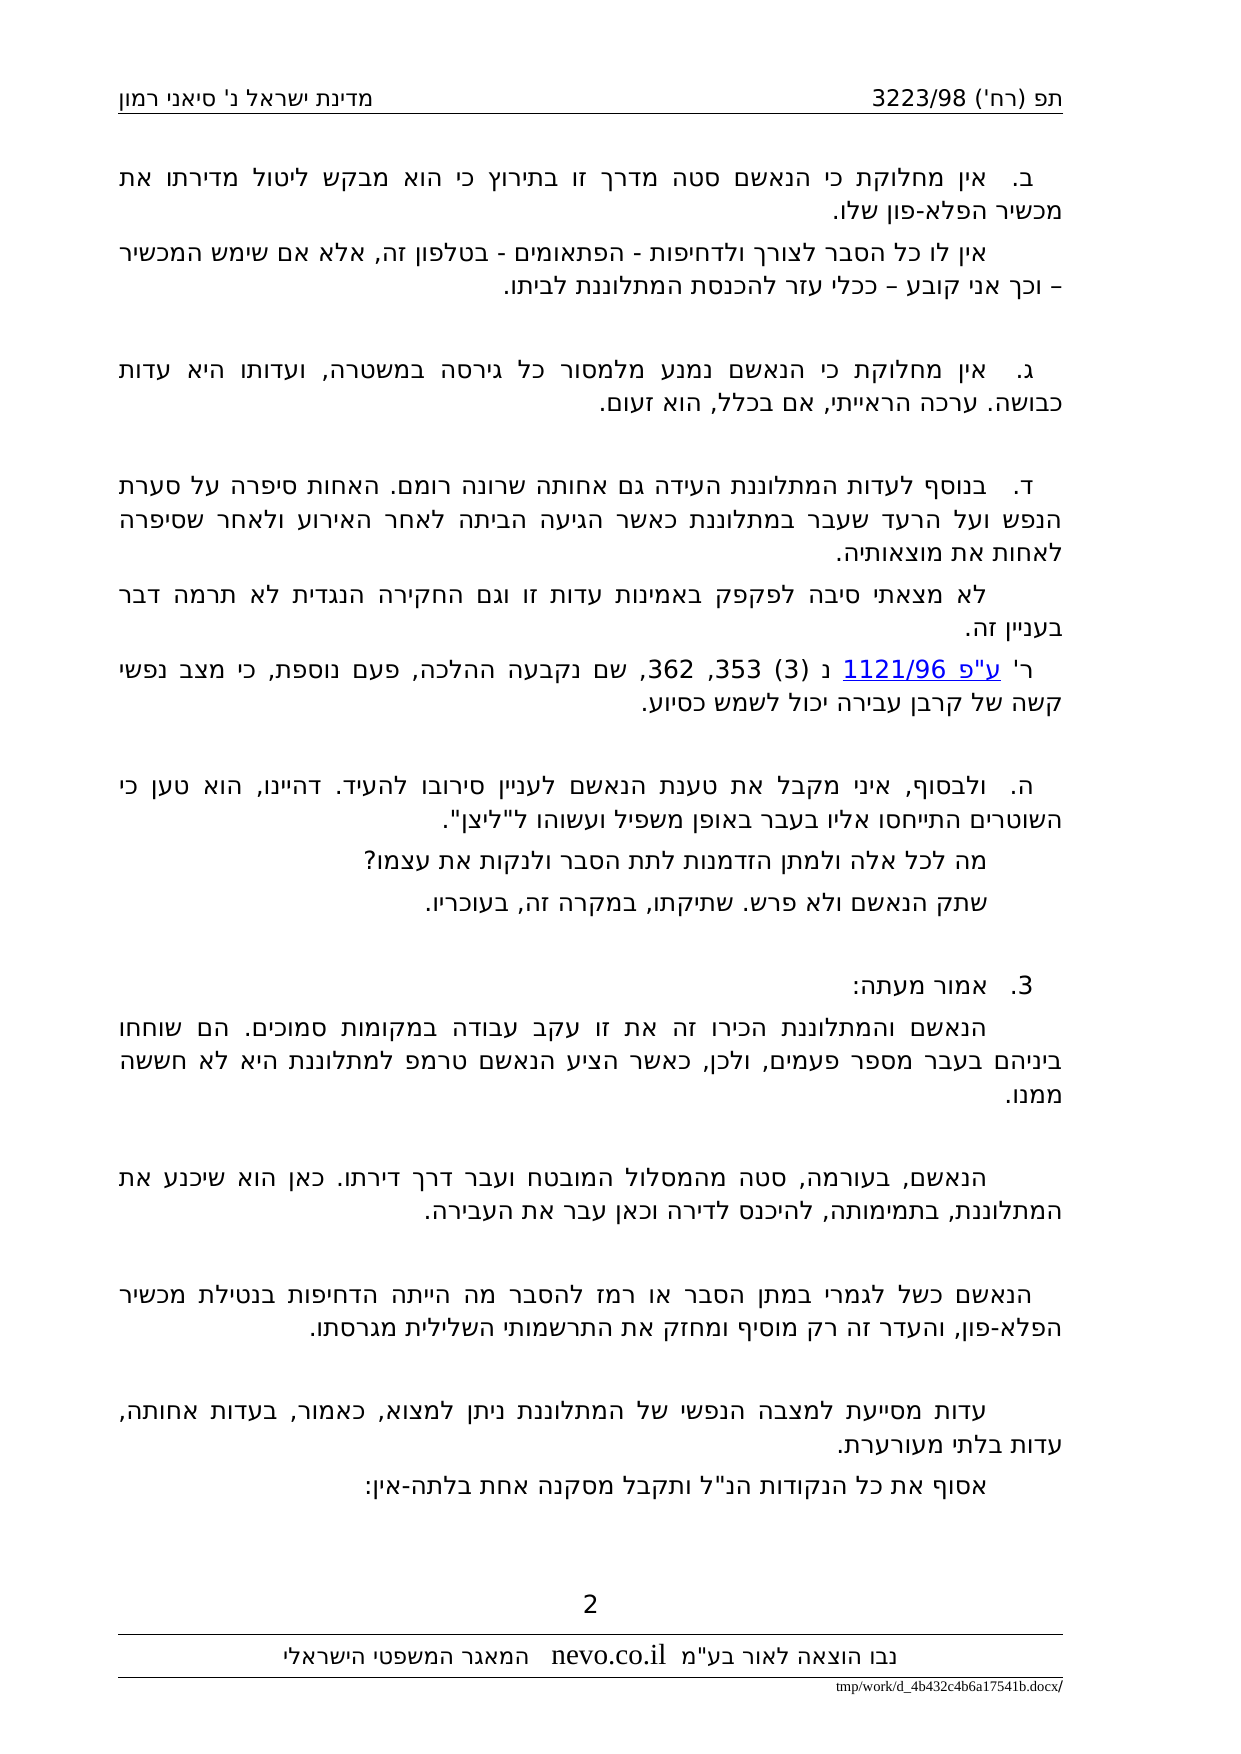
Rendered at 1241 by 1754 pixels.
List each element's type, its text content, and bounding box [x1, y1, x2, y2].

text הנאשם, בעורמה, סטה מהמסלול המובטח ועבר דרך דירתו. כאן הוא שיכנע את המתלוננת, בתמימותה, להיכנס לדירה וכאן עבר את העבירה. [118, 1160, 1063, 1226]
text אסוף את כל הנקודות הנ"ל ותקבל מסקנה אחת בלתה-אין: [118, 1468, 1063, 1501]
text מה לכל אלה ולמתן הזדמנות לתת הסבר ולנקות את עצמו? [118, 843, 1063, 876]
text ר' ע"פ 1121/96 נ (3) 353, 362, שם נקבעה ההלכה, פעם נוספת, כי מצב נפשי קשה של קרבן עבירה יכול לשמש כסיוע.ב [118, 651, 1063, 718]
text ב. אין מחלוקת כי הנאשם סטה מדרך זו בתירוץ כי הוא מבקש ליטול מדירתו את מכשיר הפלא-פון שלו. [118, 160, 1063, 226]
text 3. אמור מעתה: [118, 968, 1063, 1001]
text ה. ולבסוף, איני מקבל את טענת הנאשם לעניין סירובו להעיד. דהיינו, הוא טען כי השוטרים התייחסו אליו בעבר באופן משפיל ועשוהו ל"ליצן". [118, 768, 1063, 835]
text הנאשם כשל לגמרי במתן הסבר או רמז להסבר מה הייתה הדחיפות בנטילת מכשיר הפלא-פון, והעדר זה רק מוסיף ומחזק את התרשמותי השלילית מגרסתו. [118, 1276, 1063, 1343]
text לא מצאתי סיבה לפקפק באמינות עדות זו וגם החקירה הנגדית לא תרמה דבר בעניין זה. [118, 576, 1063, 643]
text ג. אין מחלוקת כי הנאשם נמנע מלמסור כל גירסה במשטרה, ועדותו היא עדות כבושה. ערכה הראייתי, אם בכלל, הוא זעום. [118, 351, 1063, 418]
text שתק הנאשם ולא פרש. שתיקתו, במקרה זה, בעוכריו. [118, 885, 1063, 918]
text אין לו כל הסבר לצורך ולדחיפות - הפתאומים - בטלפון זה, אלא אם שימש המכשיר – וכך אני קובע – ככלי עזר להכנסת המתלוננת לביתו. [118, 235, 1063, 301]
text הנאשם והמתלוננת הכירו זה את זו עקב עבודה במקומות סמוכים. הם שוחחו ביניהם בעבר מספר פעמים, ולכן, כאשר הציע הנאשם טרמפ למתלוננת היא לא חששה ממנו. [118, 1010, 1063, 1110]
text ד. בנוסף לעדות המתלוננת העידה גם אחותה שרונה רומם. האחות סיפרה על סערת הנפש ועל הרעד שעבר במתלוננת כאשר הגיעה הביתה לאחר האירוע ולאחר שסיפרה לאחות את מוצאותיה.נ [118, 468, 1063, 568]
text עדות מסייעת למצבה הנפשי של המתלוננת ניתן למצוא, כאמור, בעדות אחותה, עדות בלתי מעורערת. [118, 1393, 1063, 1460]
